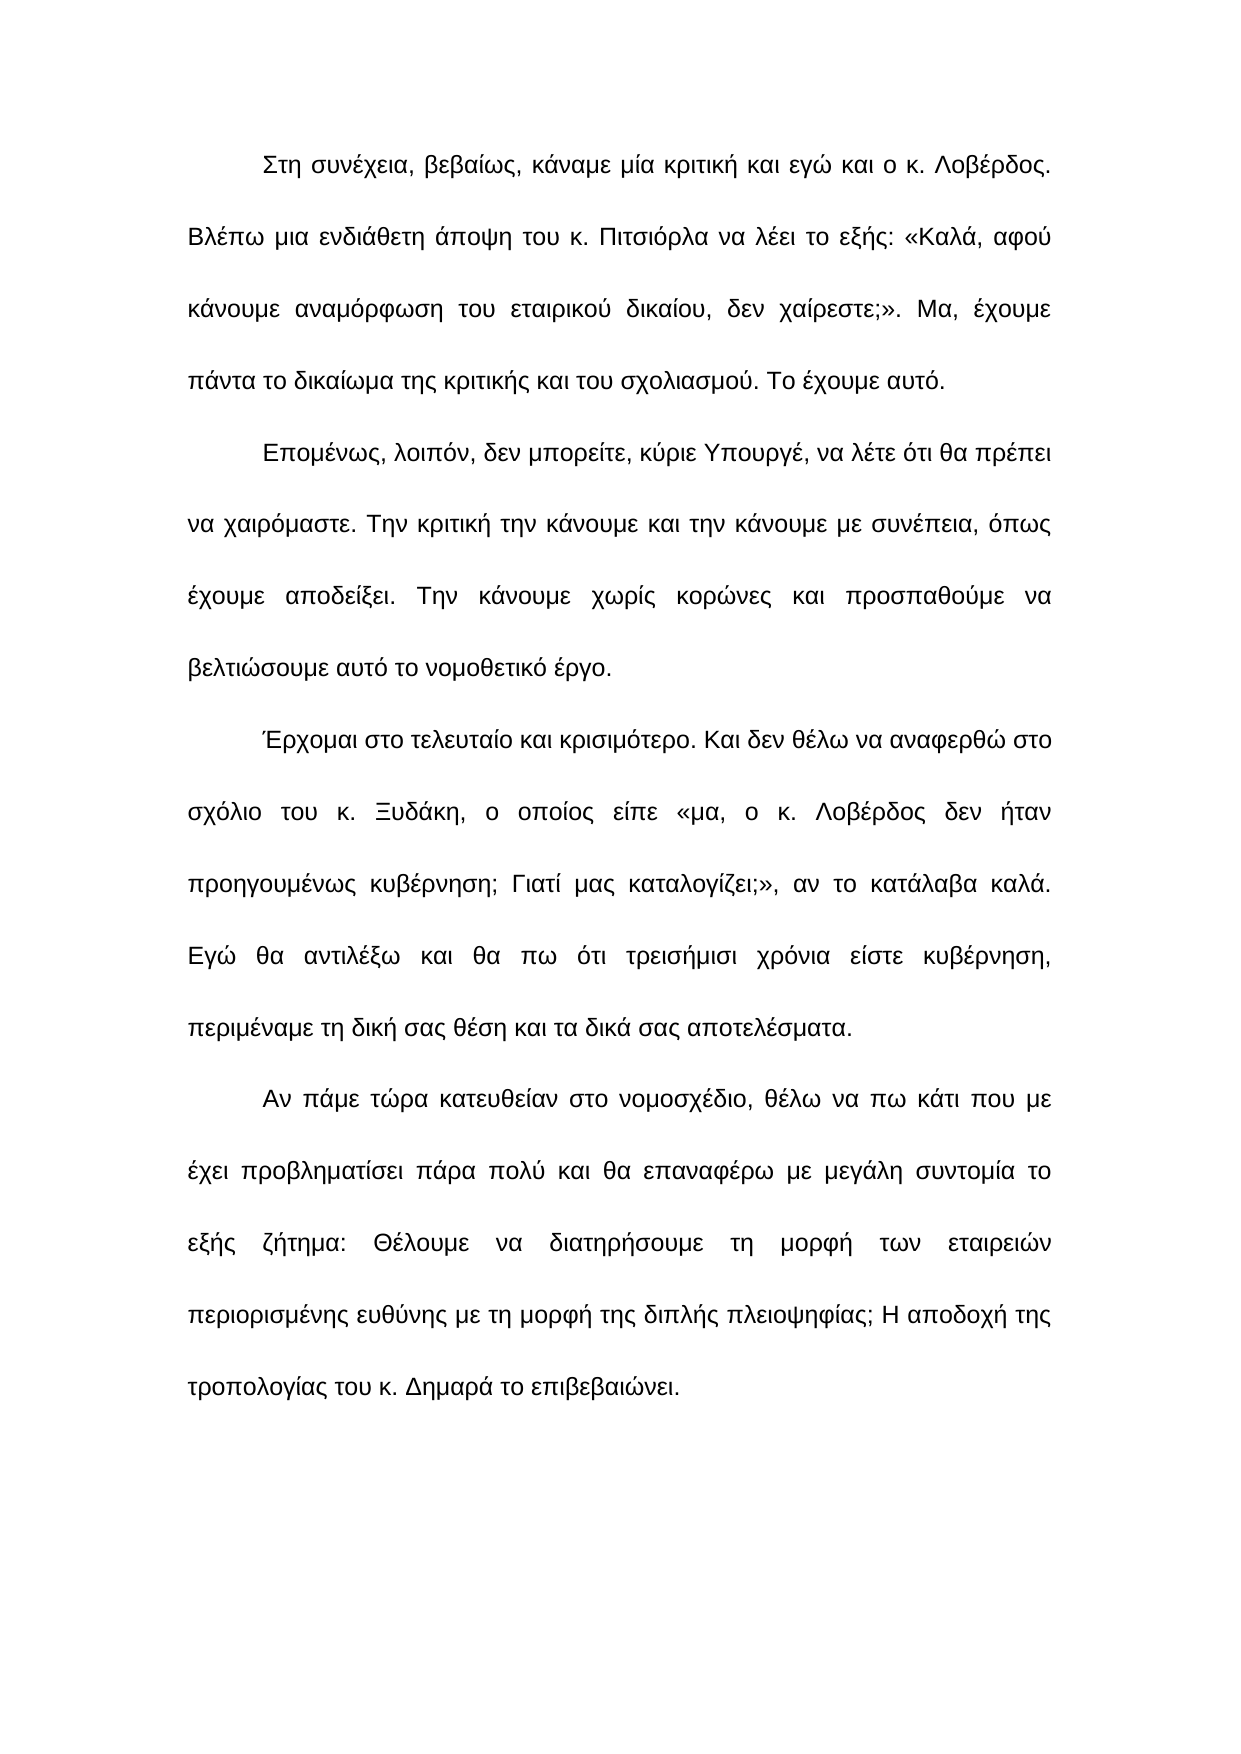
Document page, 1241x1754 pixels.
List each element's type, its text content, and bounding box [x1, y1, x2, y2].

text Έρχομαι στο τελευταίο και κρισιμότερο. Και δεν θέλω να αναφερθώ στο σχόλιο του κ. Ξυδάκη, ο οποίος είπε «μα, ο κ. Λοβέρδος δεν ήταν προηγουμένως κυβέρνηση; Γιατί μας καταλογίζει;», αν το κατάλαβα καλά. Εγώ θα αντιλέξω και θα πω ότι τρεισήμισι χρόνια είστε κυβέρνηση, περιμέναμε τη δική σας θέση και τα δικά σας αποτελέσματα. [187, 725, 1053, 1041]
text Επομένως, λοιπόν, δεν μπορείτε, κύριε Υπουργέ, να λέτε ότι θα πρέπει να χαιρόμαστε. Την κριτική την κάνουμε και την κάνουμε με συνέπεια, όπως έχουμε αποδείξει. Την κάνουμε χωρίς κορώνες και προσπαθούμε να βελτιώσουμε αυτό το νομοθετικό έργο. [187, 437, 1053, 682]
text Αν πάμε τώρα κατευθείαν στο νομοσχέδιο, θέλω να πω κάτι που με έχει προβληματίσει πάρα πολύ και θα επαναφέρω με μεγάλη συντομία το εξής ζήτημα: Θέλουμε να διατηρήσουμε τη μορφή των εταιρειών περιορισμένης ευθύνης με τη μορφή της διπλής πλειοψηφίας; Η αποδοχή της τροπολογίας του κ. Δημαρά το επιβεβαιώνει. [187, 1084, 1053, 1401]
text Στη συνέχεια, βεβαίως, κάναμε μία κριτική και εγώ και ο κ. Λοβέρδος. Βλέπω μια ενδιάθετη άποψη του κ. Πιτσιόρλα να λέει το εξής: «Καλά, αφού κάνουμε αναμόρφωση του εταιρικού δικαίου, δεν χαίρεστε;». Μα, έχουμε πάντα το δικαίωμα της κριτικής και του σχολιασμού. Το έχουμε αυτό. [187, 150, 1053, 394]
